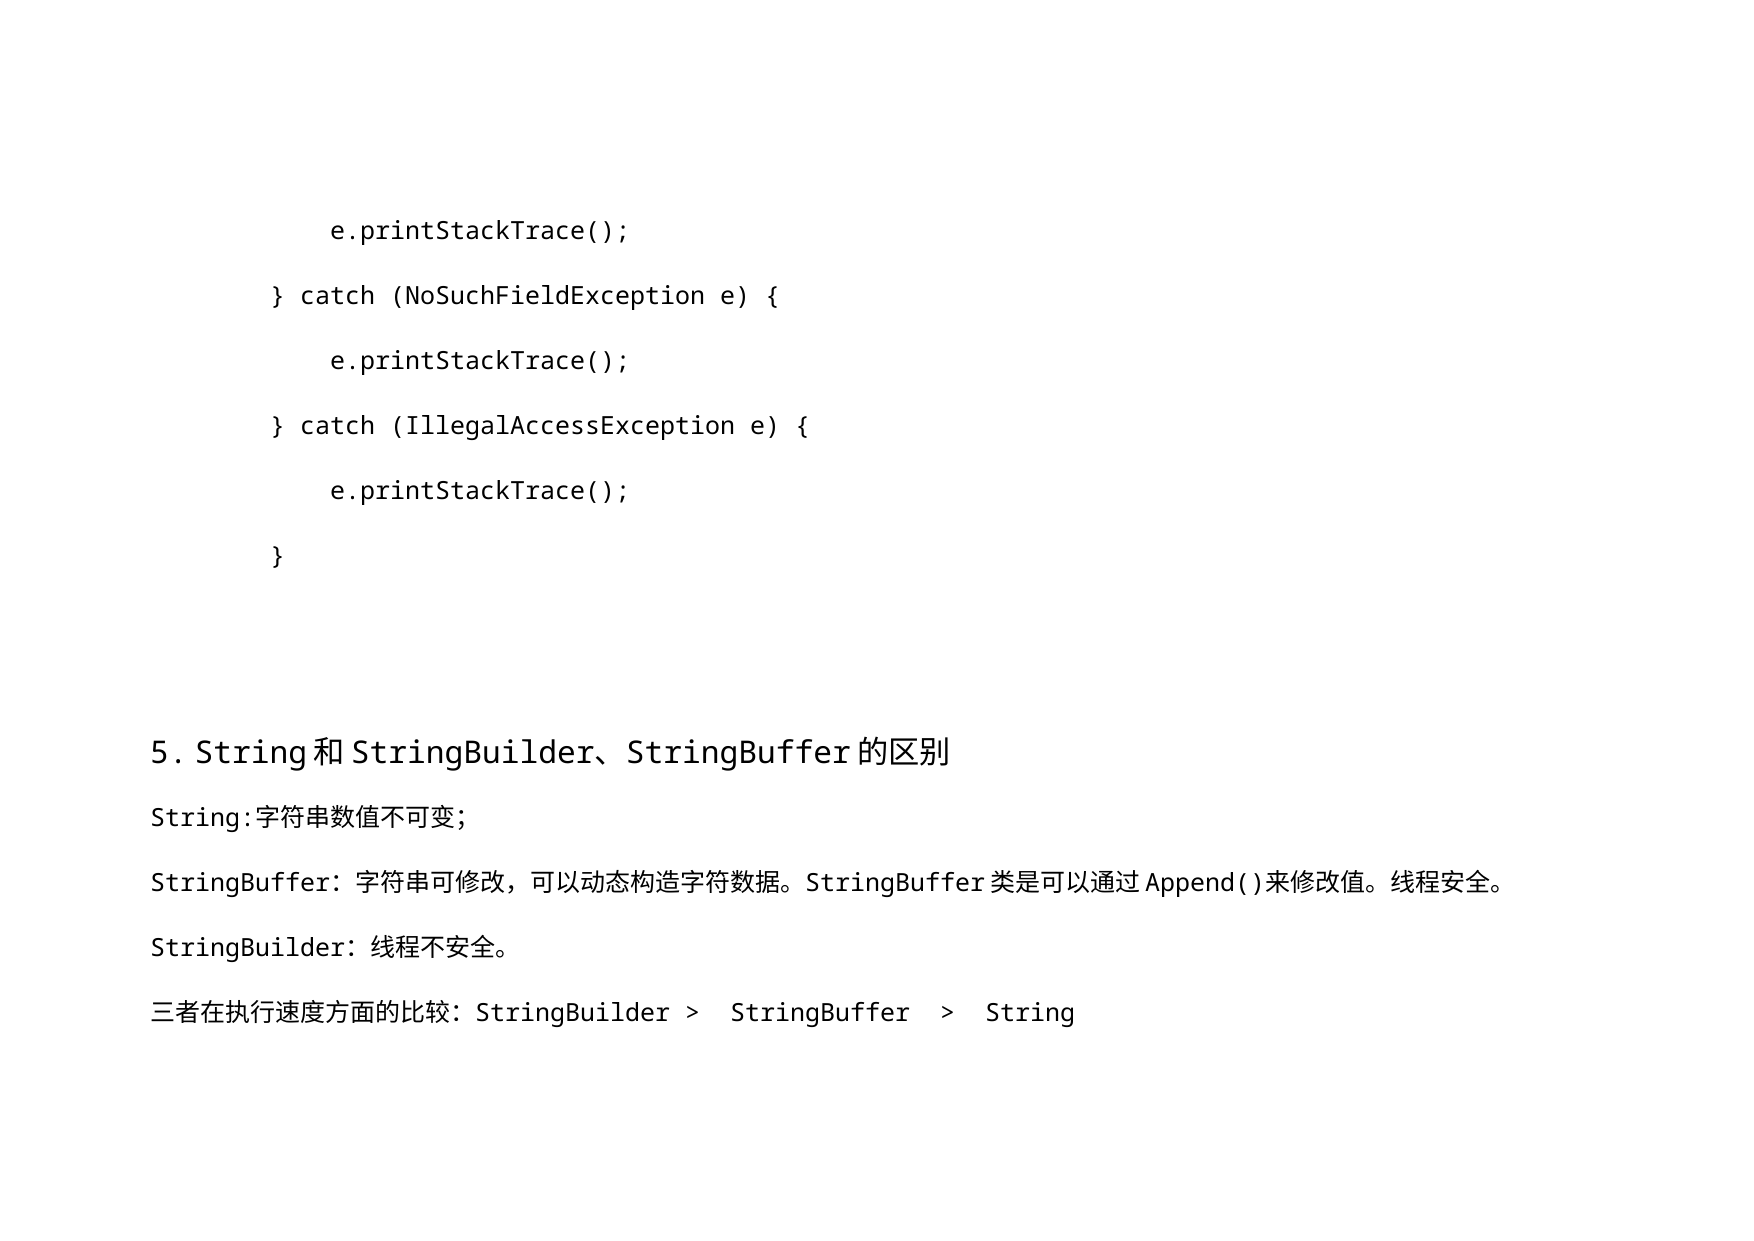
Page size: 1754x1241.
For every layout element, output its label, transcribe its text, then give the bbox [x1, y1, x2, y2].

text e.printStackTrace(); [150, 328, 1604, 393]
text } catch (IllegalAccessException e) { [150, 393, 1604, 458]
text 三者在执行速度方面的比较：StringBuilder > StringBuffer > String [150, 978, 1604, 1043]
text e.printStackTrace(); [150, 198, 1604, 263]
list String和StringBuilder、StringBuffer的区别 [150, 718, 1604, 783]
text String:字符串数值不可变； [150, 783, 1604, 848]
text StringBuffer：字符串可修改，可以动态构造字符数据。StringBuffer类是可以通过Append()来修改值。线程安全。 [150, 848, 1604, 913]
text } [150, 523, 1604, 588]
text e.printStackTrace(); [150, 458, 1604, 523]
text StringBuilder：线程不安全。 [150, 913, 1604, 978]
text } catch (NoSuchFieldException e) { [150, 263, 1604, 328]
